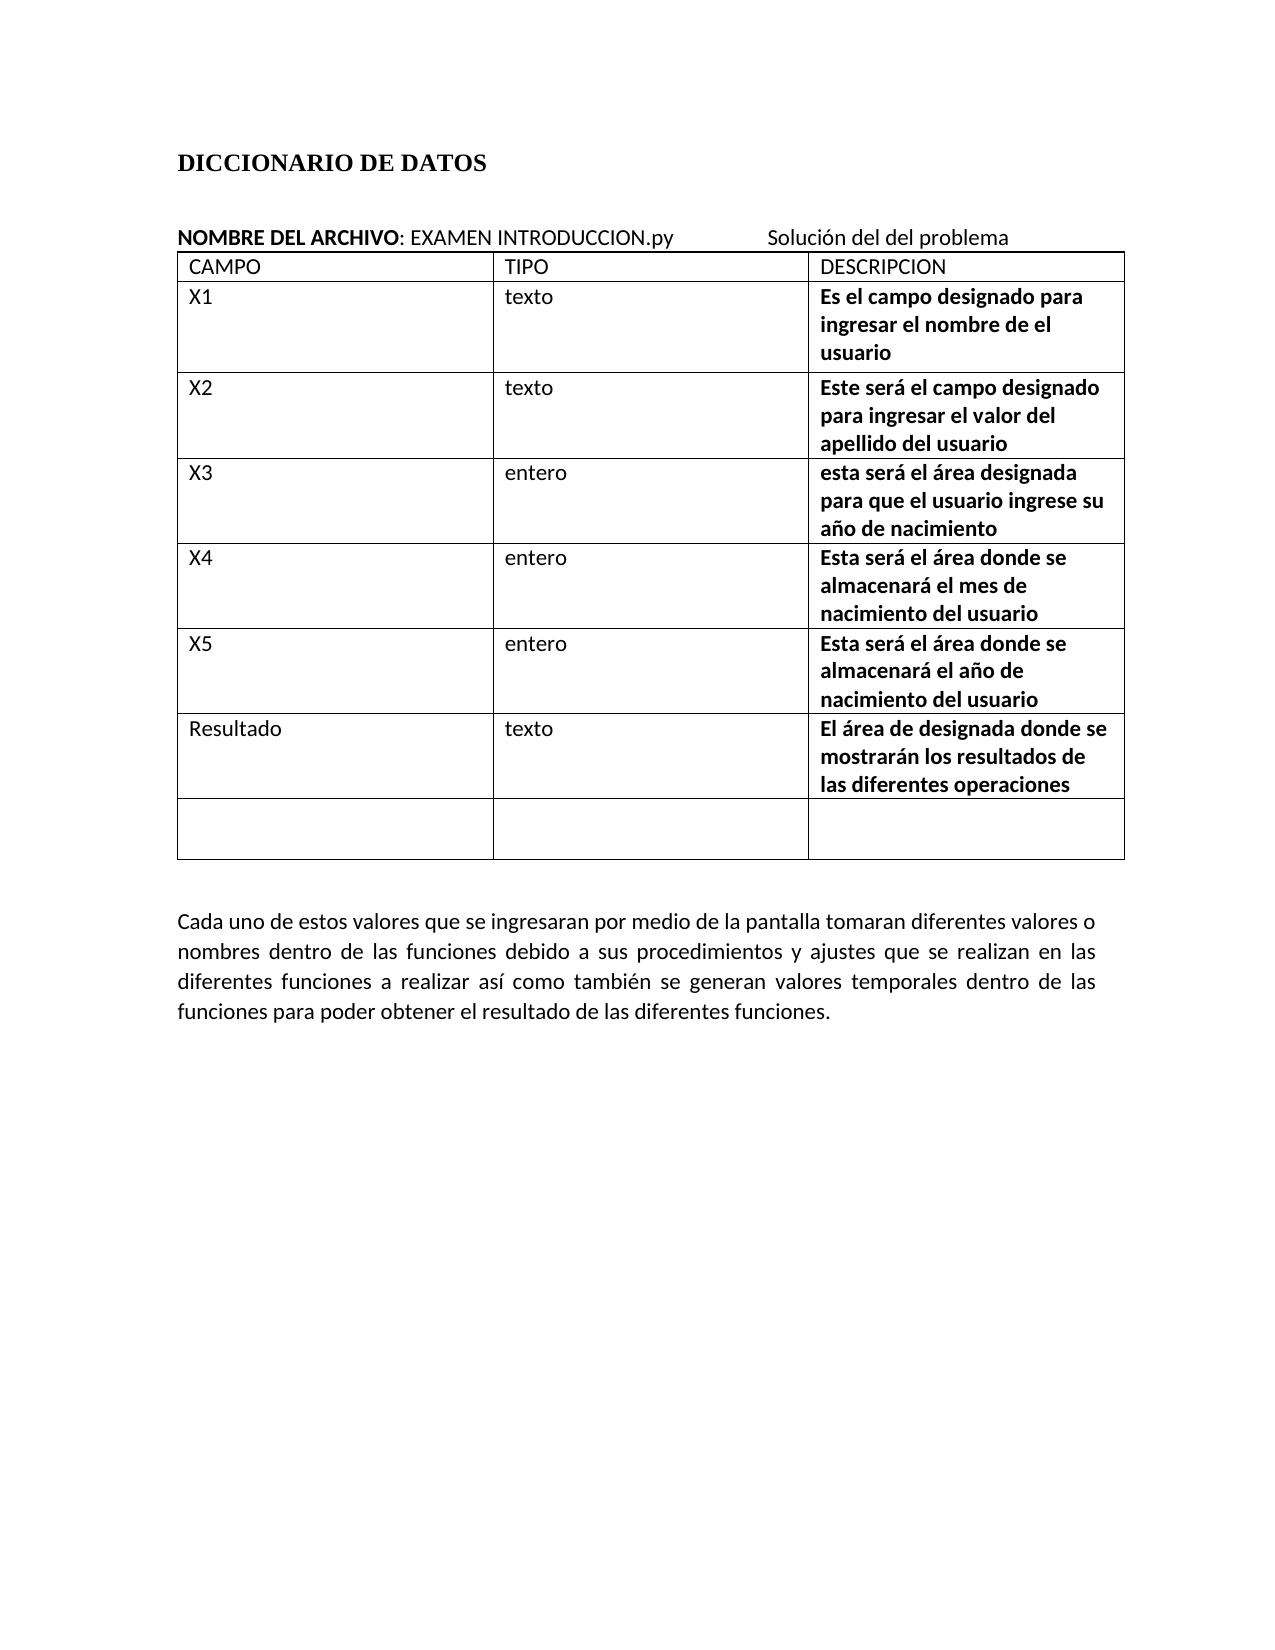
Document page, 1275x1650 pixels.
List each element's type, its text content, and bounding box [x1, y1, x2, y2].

table_cell X3 [178, 459, 493, 542]
table_cell El área de designada donde se mostrarán los resultados de las diferentes operaciones [809, 714, 1124, 798]
table_cell X2 [178, 373, 493, 457]
table_cell X1 [178, 282, 493, 372]
text Cada uno de estos valores que se ingresaran por medio de la pantalla tomaran diferentes valores o nombres dentro de las funciones debido a sus procedimientos y ajustes que se realizan en las diferentes funciones a realizar así como también se generan valores temporales dentro de las funciones para poder obtener el resultado de las diferentes funciones. [177, 907, 1098, 1026]
table_header TIPO [494, 253, 808, 281]
table_cell Esta será el área donde se almacenará el mes de nacimiento del usuario [809, 544, 1124, 628]
table_header DESCRIPCION [809, 253, 1124, 281]
table_cell texto [494, 282, 808, 372]
table_cell Es el campo designado para ingresar el nombre de el usuario [809, 282, 1124, 372]
table_cell Esta será el área donde se almacenará el año de nacimiento del usuario [809, 629, 1124, 713]
table_cell [809, 799, 1124, 859]
table_cell esta será el área designada para que el usuario ingrese su año de nacimiento [809, 459, 1124, 542]
table_cell [494, 799, 808, 859]
table_cell texto [494, 714, 808, 798]
table_cell Resultado [178, 714, 493, 798]
text DICCIONARIO DE DATOS [177, 148, 1098, 176]
table_cell Este será el campo designado para ingresar el valor del apellido del usuario [809, 373, 1124, 457]
table_cell entero [494, 544, 808, 628]
table_header CAMPO [178, 253, 493, 281]
table_cell X5 [178, 629, 493, 713]
table_cell texto [494, 373, 808, 457]
table_cell entero [494, 459, 808, 542]
table_cell X4 [178, 544, 493, 628]
table_cell entero [494, 629, 808, 713]
text NOMBRE DEL ARCHIVO: EXAMEN INTRODUCCION.py Solución del del problema [177, 223, 1098, 251]
table_cell [178, 799, 493, 859]
